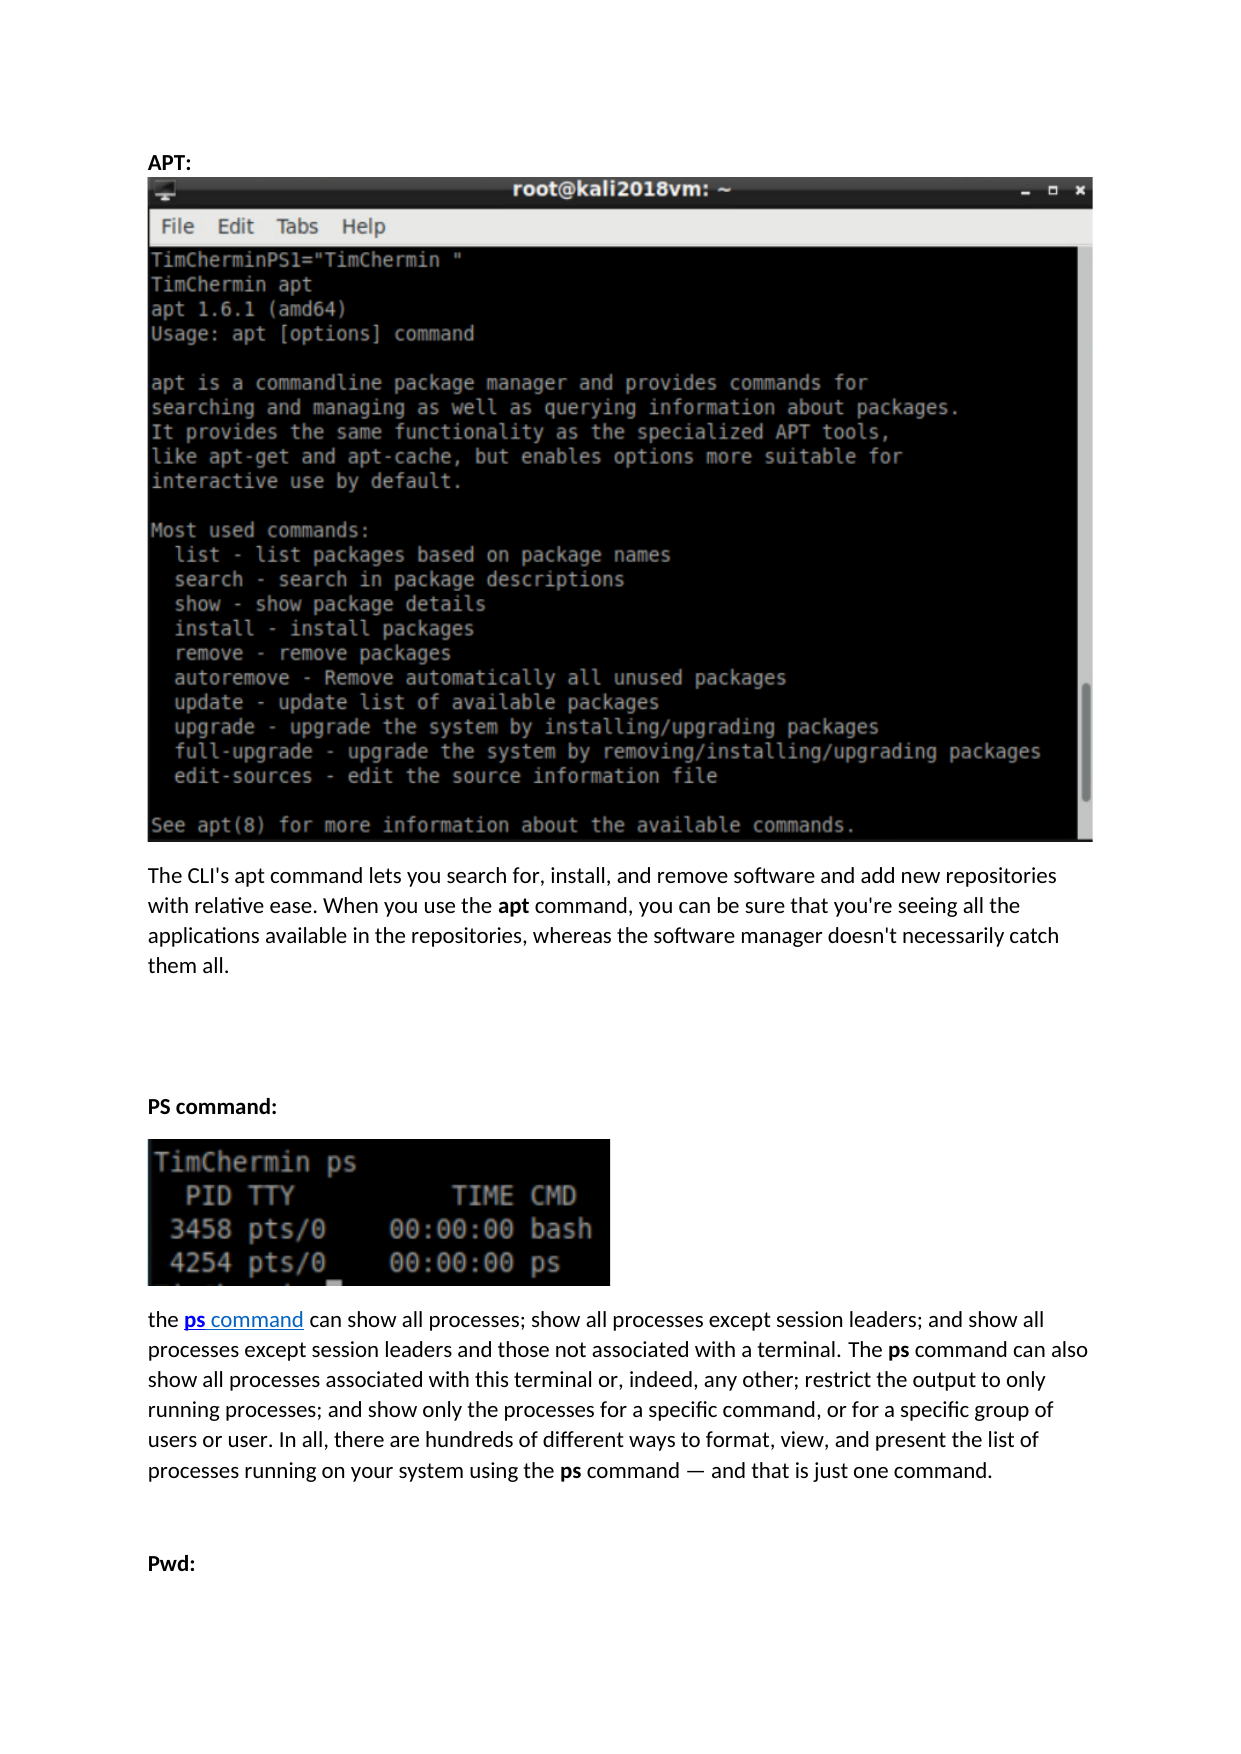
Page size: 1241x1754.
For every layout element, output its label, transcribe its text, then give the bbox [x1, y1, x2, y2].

text the ps command can show all processes; show all processes except session leaders; and show all processes except session leaders and those not associated with a terminal. The ps command can also show all processes associated with this terminal or, indeed, any other; restrict the output to only running processes; and show only the processes for a specific command, or for a specific group of users or user. In all, there are hundreds of different ways to format, view, and present the list of processes running on your system using the ps command — and that is just one command. [148, 1305, 1093, 1484]
text The CLI's apt command lets you search for, install, and remove software and add new repositories with relative ease. When you use the apt command, you can be sure that you're seeing all the applications available in the repositories, whereas the software manager doesn't necessarily catch them all. [148, 861, 1093, 979]
text Pwd: [148, 1549, 1093, 1578]
picture [147, 1139, 611, 1286]
text APT: [148, 148, 1093, 177]
text PS command: [148, 1092, 1093, 1120]
picture [147, 177, 1093, 842]
